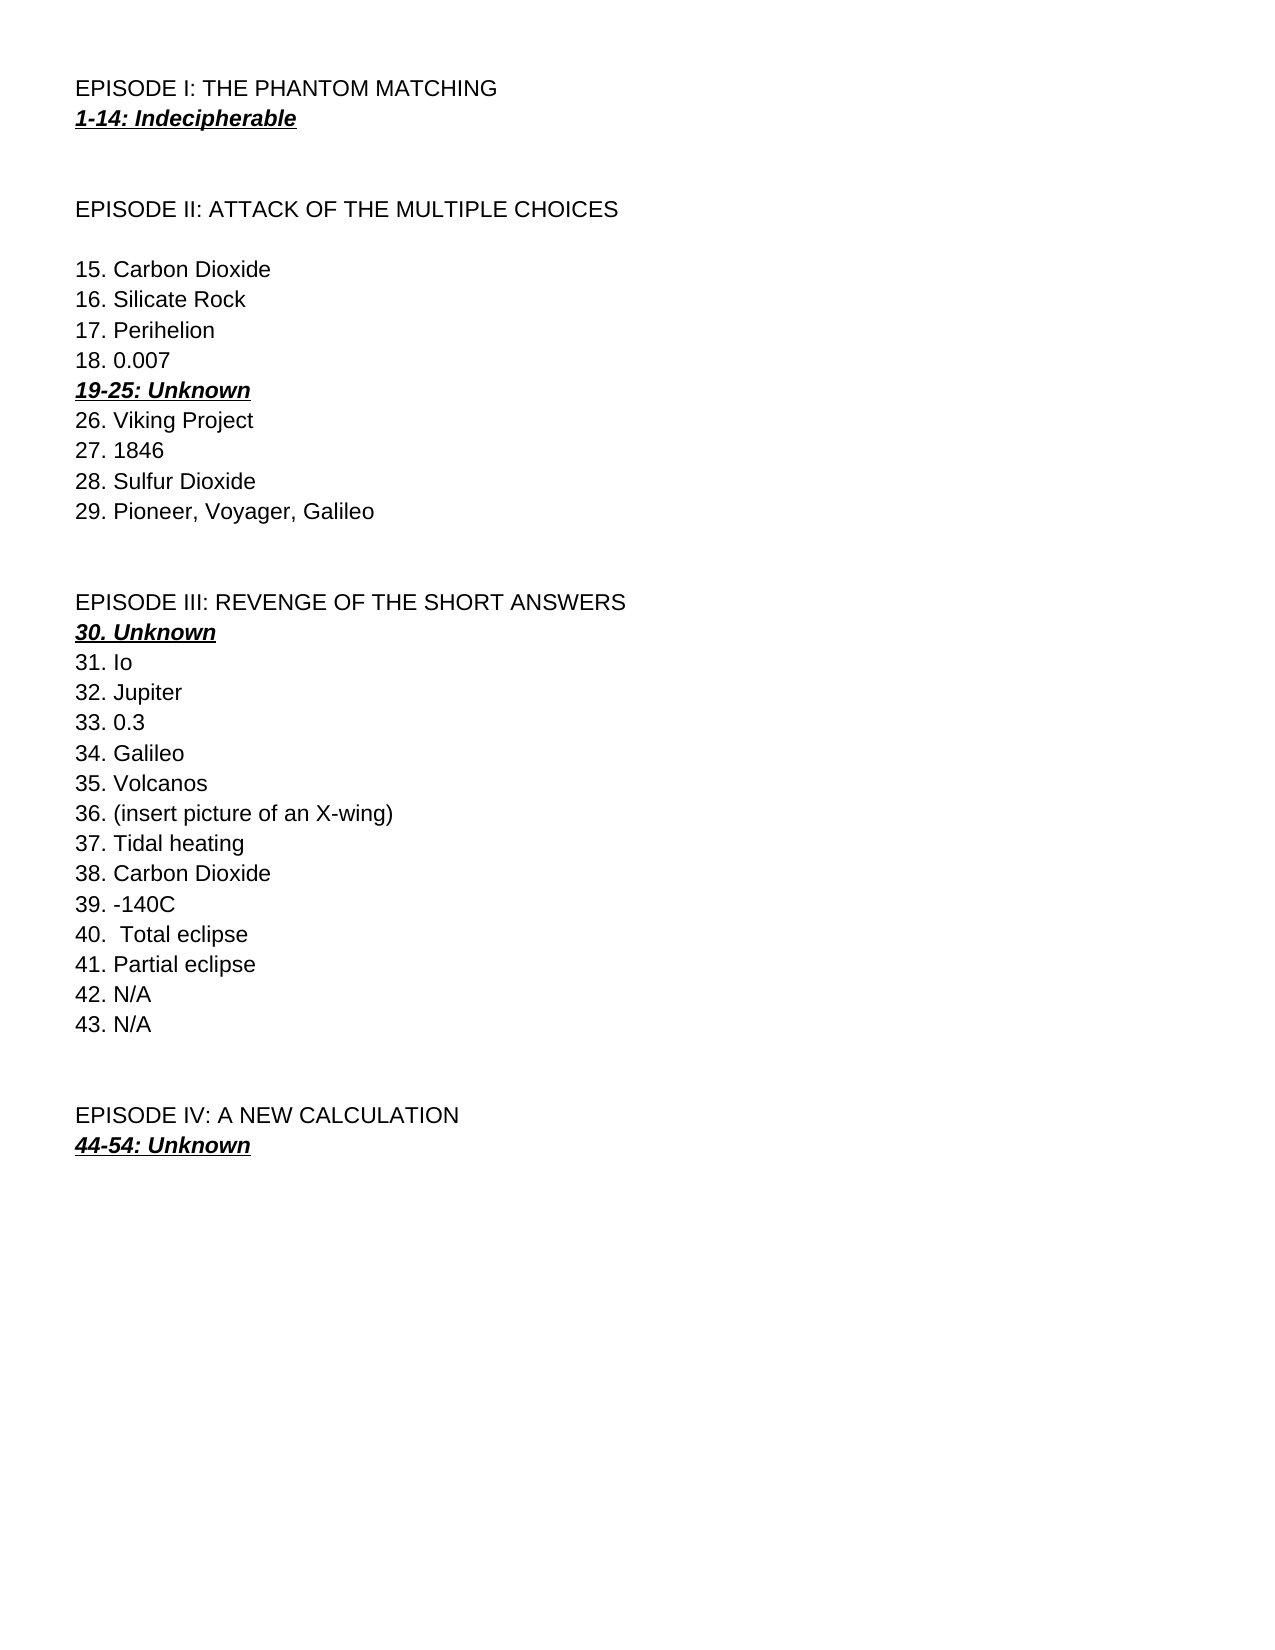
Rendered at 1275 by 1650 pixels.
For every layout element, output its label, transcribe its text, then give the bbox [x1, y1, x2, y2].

text 31. Io [75, 649, 1200, 675]
text EPISODE IV: A NEW CALCULATION [75, 1102, 1200, 1128]
text 28. Sulfur Dioxide [75, 468, 1200, 494]
text 34. Galileo [75, 739, 1200, 766]
text 33. 0.3 [75, 709, 1200, 736]
text 16. Silicate Rock [75, 286, 1200, 313]
text 30. Unknown [75, 619, 1200, 645]
text 26. Viking Project [75, 407, 1200, 434]
text 36. (insert picture of an X-wing) [75, 800, 1200, 826]
text 43. N/A [75, 1011, 1200, 1038]
text 38. Carbon Dioxide [75, 860, 1200, 887]
text 39. -140C [75, 891, 1200, 917]
text 32. Jupiter [75, 679, 1200, 706]
text 27. 1846 [75, 437, 1200, 464]
text 15. Carbon Dioxide [75, 256, 1200, 283]
text 1-14: Indecipherable [75, 105, 1200, 132]
text 42. N/A [75, 981, 1200, 1008]
text 35. Volcanos [75, 770, 1200, 796]
text EPISODE III: REVENGE OF THE SHORT ANSWERS [75, 588, 1200, 615]
text EPISODE II: ATTACK OF THE MULTIPLE CHOICES [75, 196, 1200, 222]
text 19-25: Unknown [75, 377, 1200, 403]
text 37. Tidal heating [75, 830, 1200, 857]
text 44-54: Unknown [75, 1132, 1200, 1159]
text 29. Pioneer, Voyager, Galileo [75, 498, 1200, 524]
text 18. 0.007 [75, 347, 1200, 373]
text EPISODE I: THE PHANTOM MATCHING [75, 75, 1200, 101]
text 41. Partial eclipse [75, 951, 1200, 977]
text 17. Perihelion [75, 317, 1200, 343]
text 40. Total eclipse [75, 921, 1200, 947]
